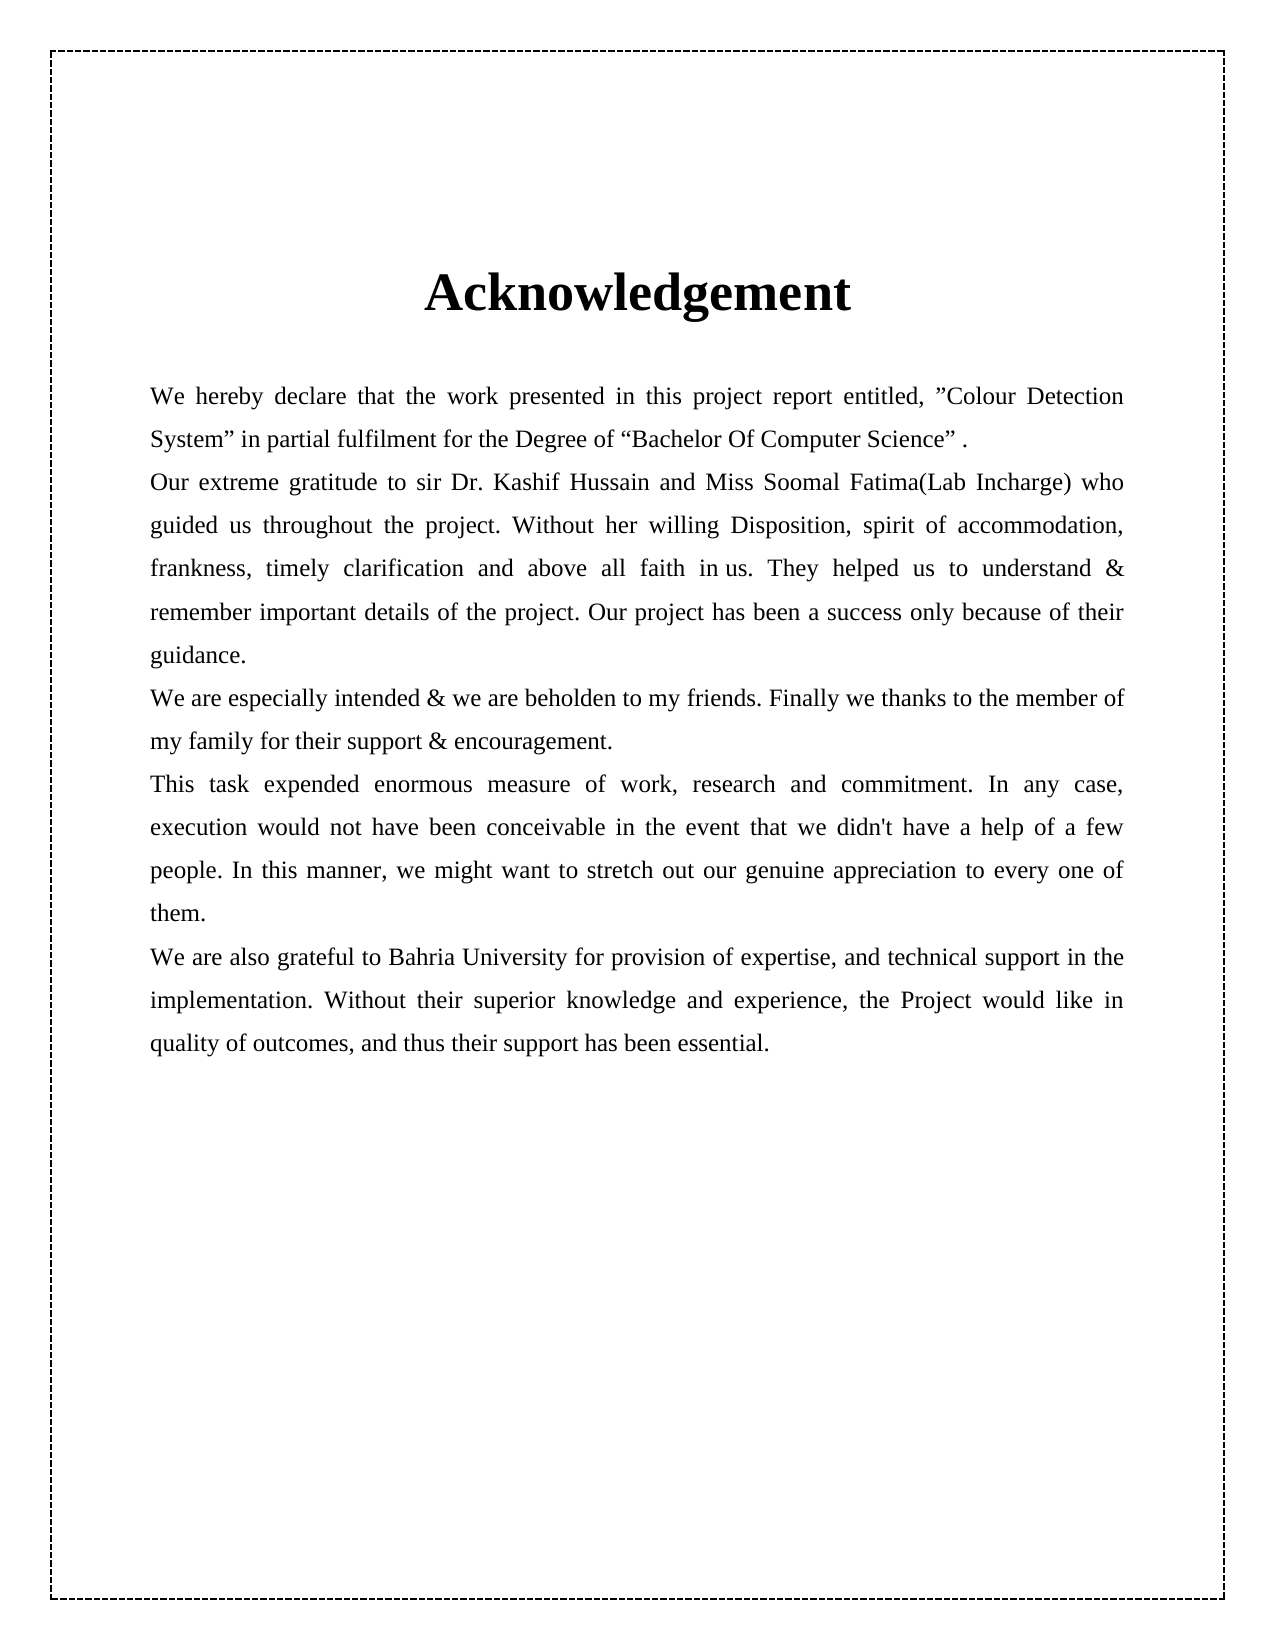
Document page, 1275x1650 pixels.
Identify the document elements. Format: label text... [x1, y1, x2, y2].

text We are especially intended & we are beholden to my friends. Finally we thanks to the member of my family for their support & encouragement. [150, 683, 1125, 755]
text Our extreme gratitude to sir Dr. Kashif Hussain and Miss Soomal Fatima(Lab Incharge) who guided us throughout the project. Without her willing Disposition, spirit of accommodation, frankness, timely clarification and above all faith in us. They helped us to understand & remember important details of the project. Our project has been a success only because of their guidance. [150, 467, 1125, 668]
text This task expended enormous measure of work, research and commitment. In any case, execution would not have been conceivable in the event that we didn't have a help of a few people. In this manner, we might want to stretch out our genuine appreciation to every one of them. [150, 769, 1125, 927]
text We hereby declare that the work presented in this project report entitled, ”Colour Detection System” in partial fulfilment for the Degree of “Bachelor Of Computer Science” . [150, 381, 1125, 453]
text Acknowledgement [150, 260, 1125, 322]
text We are also grateful to Bahria University for provision of expertise, and technical support in the implementation. Without their superior knowledge and experience, the Project would like in quality of outcomes, and thus their support has been essential. [150, 942, 1125, 1057]
